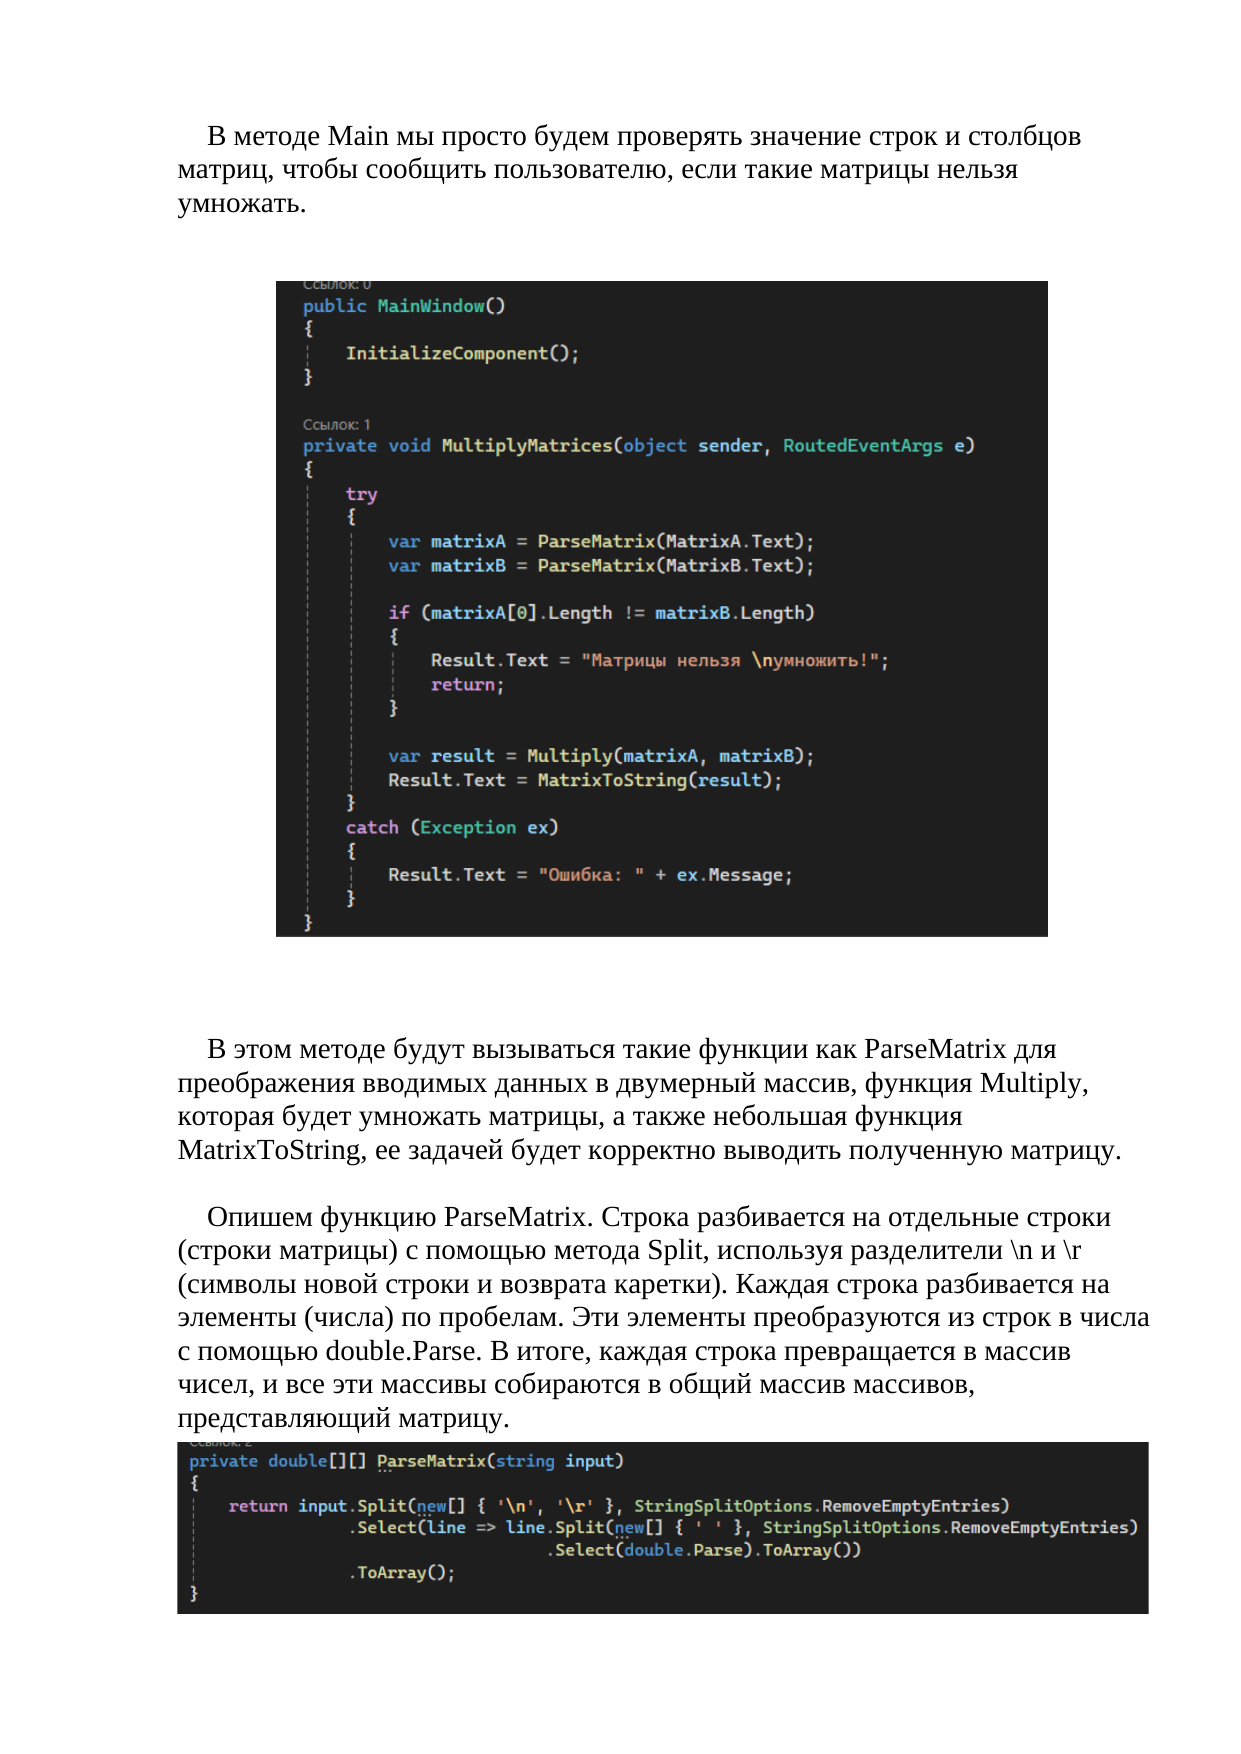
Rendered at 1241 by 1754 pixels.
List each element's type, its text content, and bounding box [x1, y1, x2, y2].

text В методе Main мы просто будем проверять значение строк и столбцов матриц, чтобы сообщить пользователю, если такие матрицы нельзя умножать. [177, 118, 1152, 219]
picture [177, 1442, 1148, 1614]
picture [276, 281, 1048, 938]
text В этом методе будут вызываться такие функции как ParseMatrix для преображения вводимых данных в двумерный массив, функция Multiply, которая будет умножать матрицы, а также небольшая функция MatrixToString, ее задачей будет корректно выводить полученную матрицу. [177, 1031, 1152, 1165]
text Опишем функцию ParseMatrix. Строка разбивается на отдельные строки (строки матрицы) с помощью метода Split, используя разделители \n и \r (символы новой строки и возврата каретки). Каждая строка разбивается на элементы (числа) по пробелам. Эти элементы преобразуются из строк в числа с помощью double.Parse. В итоге, каждая строка превращается в массив чисел, и все эти массивы собираются в общий массив массивов, представляющий матрицу. [177, 1199, 1152, 1434]
